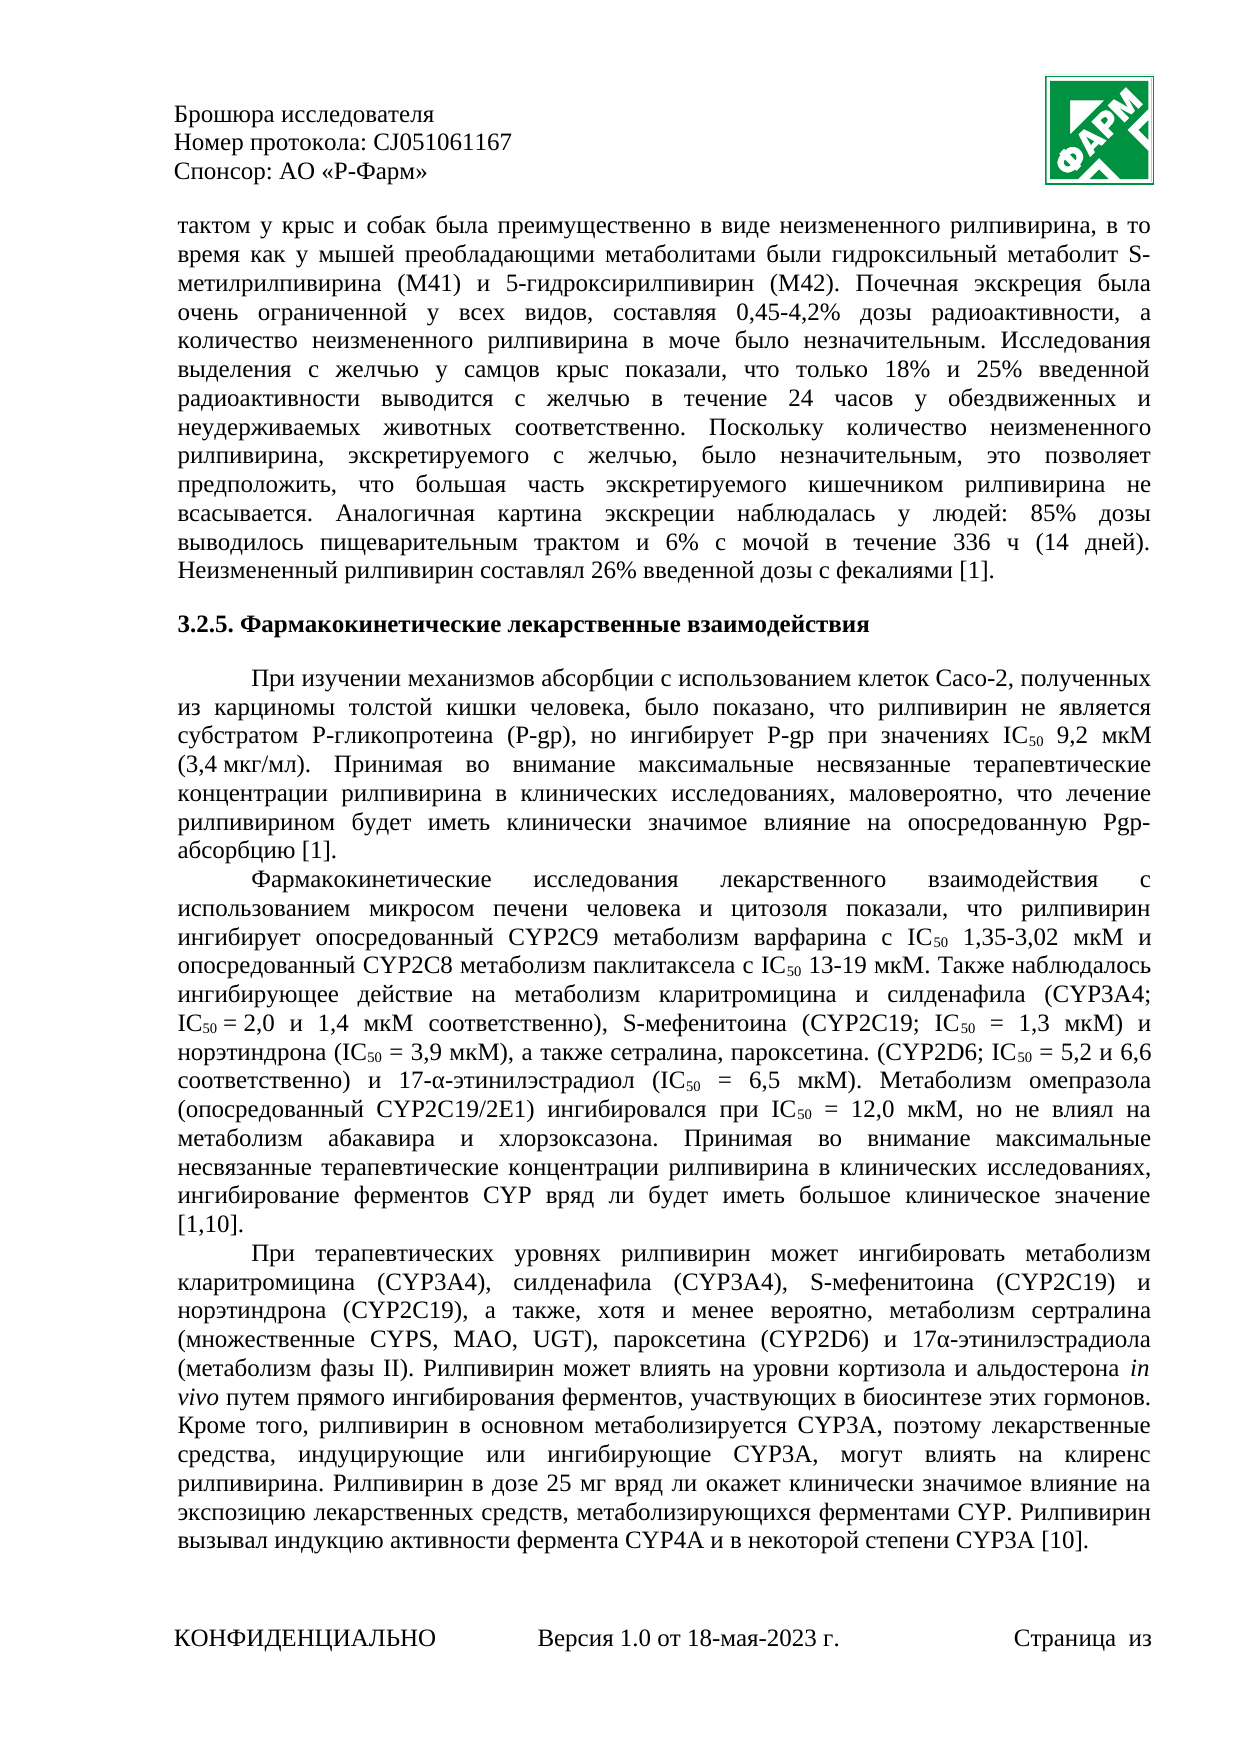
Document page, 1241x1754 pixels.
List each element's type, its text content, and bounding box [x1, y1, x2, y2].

text Фармакокинетические исследования лекарственного взаимодействия с использованием микросом печени человека и цитозоля показали, что рилпивирин ингибирует опосредованный CYP2C9 метаболизм варфарина с IC50 1,35-3,02 мкМ и опосредованный CYP2C8 метаболизм паклитаксела с IC50 13-19 мкМ. Также наблюдалось ингибирующее действие на метаболизм кларитромицина и силденафила (CYP3A4; IC50 = 2,0 и 1,4 мкМ соответственно), S-мефенитоина (CYP2C19; IC50 = 1,3 мкМ) и норэтиндрона (IC50 = 3,9 мкМ), а также сетралина, пароксетина. (CYP2D6; IC50 = 5,2 и 6,6 соответственно) и 17-α-этинилэстрадиол (IC50 = 6,5 мкМ). Метаболизм омепразола (опосредованный CYP2C19/2E1) ингибировался при IC50 = 12,0 мкМ, но не влиял на метаболизм абакавира и хлорзоксазона. Принимая во внимание максимальные несвязанные терапевтические концентрации рилпивирина в клинических исследованиях, ингибирование ферментов CYP вряд ли будет иметь большое клиническое значение [1,10]. [177, 864, 1152, 1238]
text При изучении механизмов абсорбции с использованием клеток Caco-2, полученных из карциномы толстой кишки человека, было показано, что рилпивирин не является субстратом P-гликопротеина (P-gp), но ингибирует P-gp при значениях IC50 9,2 мкМ (3,4 мкг/мл). Принимая во внимание максимальные несвязанные терапевтические концентрации рилпивирина в клинических исследованиях, маловероятно, что лечение рилпивирином будет иметь клинически значимое влияние на опосредованную Pgp-абсорбцию [1]. [177, 663, 1152, 864]
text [177, 210, 1152, 584]
subtitle 3.2.5. Фармакокинетические лекарственные взаимодействия [177, 609, 1152, 638]
text При терапевтических уровнях рилпивирин может ингибировать метаболизм кларитромицина (CYP3A4), силденафила (CYP3A4), S-мефенитоина (CYP2C19) и норэтиндрона (CYP2C19), а также, хотя и менее вероятно, метаболизм сертралина (множественные CYPS, МАО, UGT), пароксетина (CYP2D6) и 17α-этинилэстрадиола (метаболизм фазы II). Рилпивирин может влиять на уровни кортизола и альдостерона in vivo путем прямого ингибирования ферментов, участвующих в биосинтезе этих гормонов. Кроме того, рилпивирин в основном метаболизируется CYP3A, поэтому лекарственные средства, индуцирующие или ингибирующие CYP3A, могут влиять на клиренс рилпивирина. Рилпивирин в дозе 25 мг вряд ли окажет клинически значимое влияние на экспозицию лекарственных средств, метаболизирующихся ферментами CYP. Рилпивирин вызывал индукцию активности фермента CYP4A и в некоторой степени CYP3A [10]. [177, 1238, 1152, 1554]
